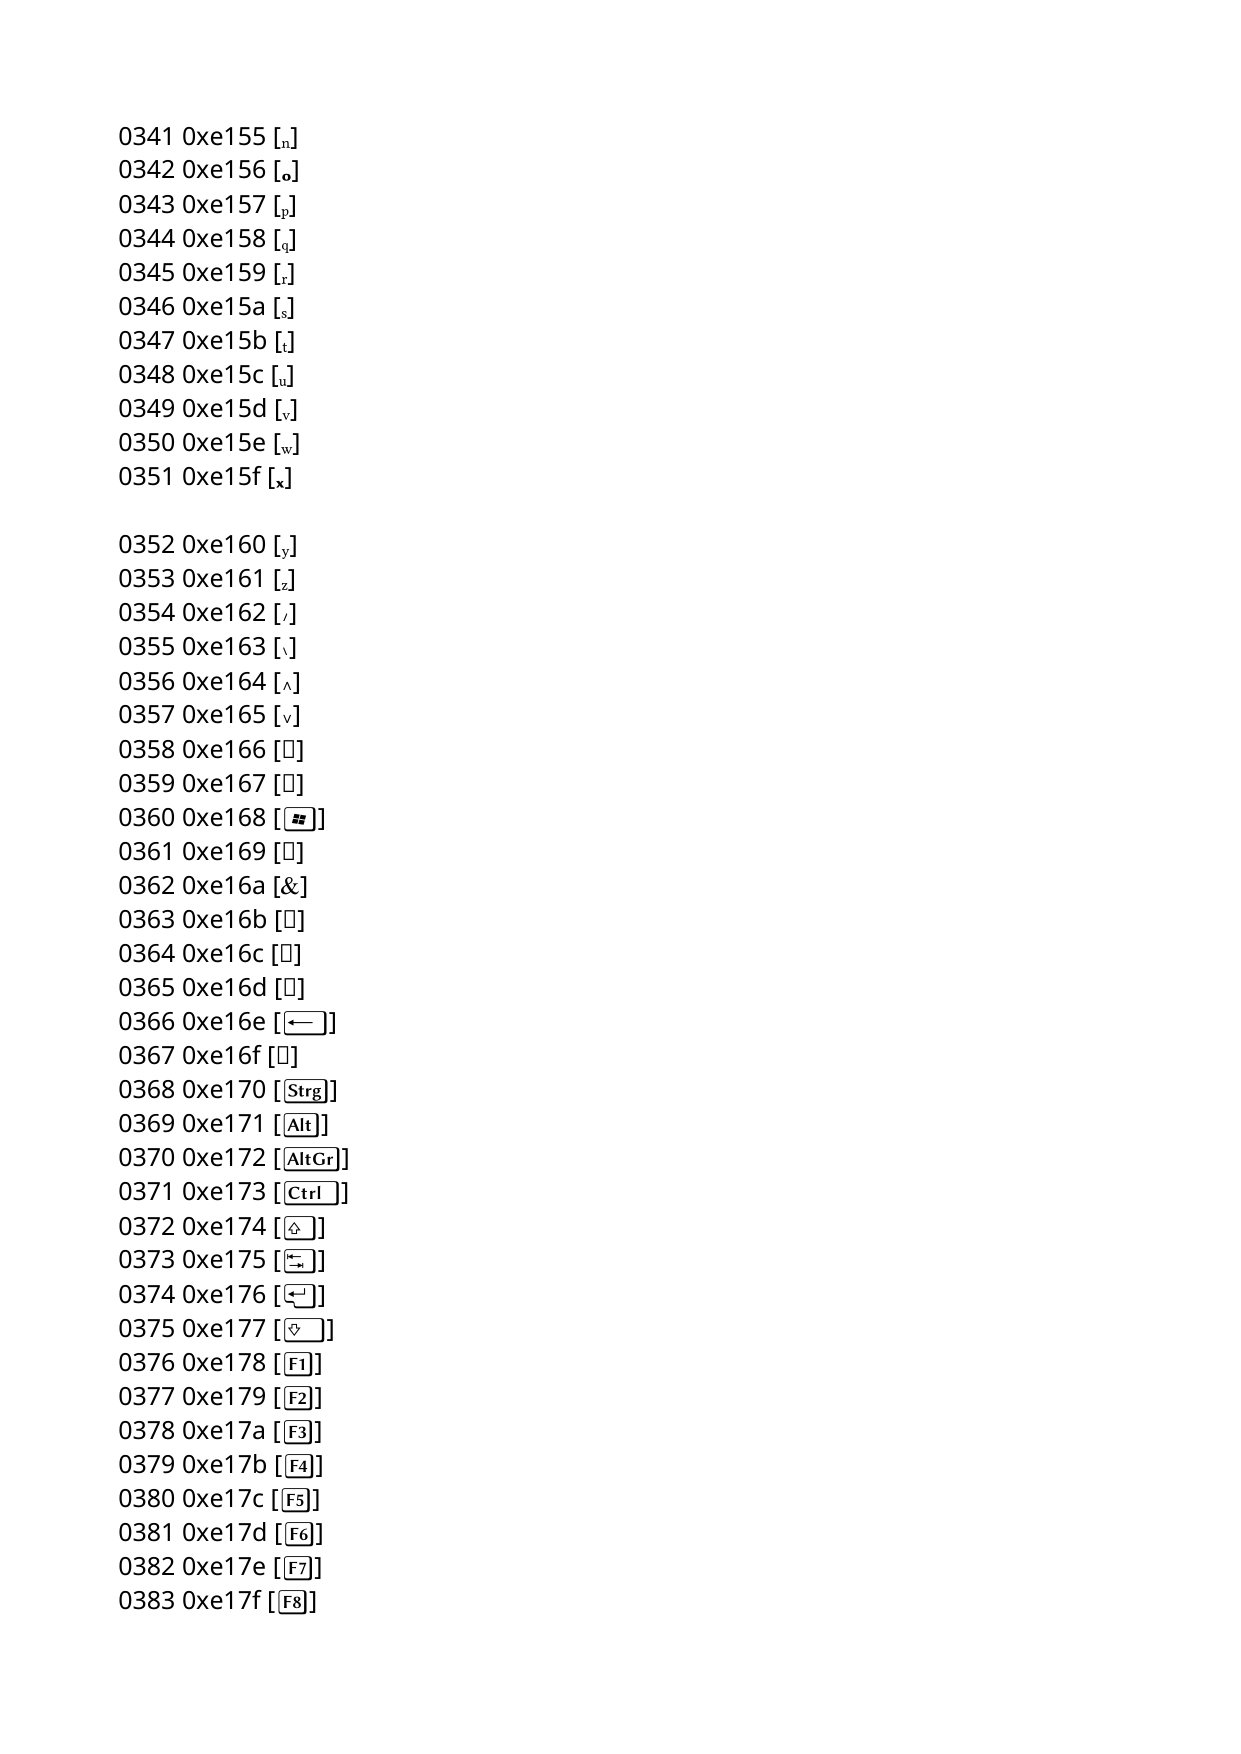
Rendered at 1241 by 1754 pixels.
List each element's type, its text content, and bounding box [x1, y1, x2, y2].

text 0347 0xe15b [] [118, 322, 1122, 357]
text 0355 0xe163 [] [118, 629, 1122, 663]
text 0380 0xe17c [] [118, 1481, 1122, 1515]
text 0370 0xe172 [] [118, 1140, 1122, 1174]
text 0348 0xe15c [] [118, 357, 1122, 391]
text 0362 0xe16a [] [118, 867, 1122, 902]
text 0366 0xe16e [] [118, 1004, 1122, 1038]
text 0367 0xe16f [] [118, 1038, 1122, 1072]
text 0377 0xe179 [] [118, 1378, 1122, 1412]
text 0372 0xe174 [] [118, 1208, 1122, 1242]
text 0360 0xe168 [] [118, 799, 1122, 833]
text 0365 0xe16d [] [118, 970, 1122, 1004]
text 0342 0xe156 [] [118, 152, 1122, 186]
text 0358 0xe166 [] [118, 731, 1122, 765]
text 0345 0xe159 [] [118, 254, 1122, 288]
text 0382 0xe17e [] [118, 1549, 1122, 1583]
text 0374 0xe176 [] [118, 1276, 1122, 1310]
text 0343 0xe157 [] [118, 186, 1122, 220]
text 0344 0xe158 [] [118, 220, 1122, 254]
text 0363 0xe16b [] [118, 902, 1122, 936]
text 0375 0xe177 [] [118, 1310, 1122, 1344]
text 0368 0xe170 [] [118, 1072, 1122, 1106]
text 0346 0xe15a [] [118, 288, 1122, 322]
text 0383 0xe17f [] [118, 1583, 1122, 1617]
text 0376 0xe178 [] [118, 1344, 1122, 1378]
text 0353 0xe161 [] [118, 561, 1122, 595]
text 0381 0xe17d [] [118, 1515, 1122, 1549]
text 0371 0xe173 [] [118, 1174, 1122, 1208]
text 0357 0xe165 [] [118, 697, 1122, 731]
text 0352 0xe160 [] [118, 527, 1122, 561]
text 0354 0xe162 [] [118, 595, 1122, 629]
text 0361 0xe169 [] [118, 833, 1122, 867]
text 0373 0xe175 [] [118, 1242, 1122, 1276]
text 0378 0xe17a [] [118, 1412, 1122, 1447]
text 0351 0xe15f [] [118, 459, 1122, 493]
text 0341 0xe155 [] [118, 118, 1122, 152]
text 0356 0xe164 [] [118, 663, 1122, 697]
text 0349 0xe15d [] [118, 391, 1122, 425]
text 0350 0xe15e [] [118, 425, 1122, 459]
text 0359 0xe167 [] [118, 765, 1122, 799]
text 0369 0xe171 [] [118, 1106, 1122, 1140]
text 0379 0xe17b [] [118, 1447, 1122, 1481]
text 0364 0xe16c [] [118, 936, 1122, 970]
